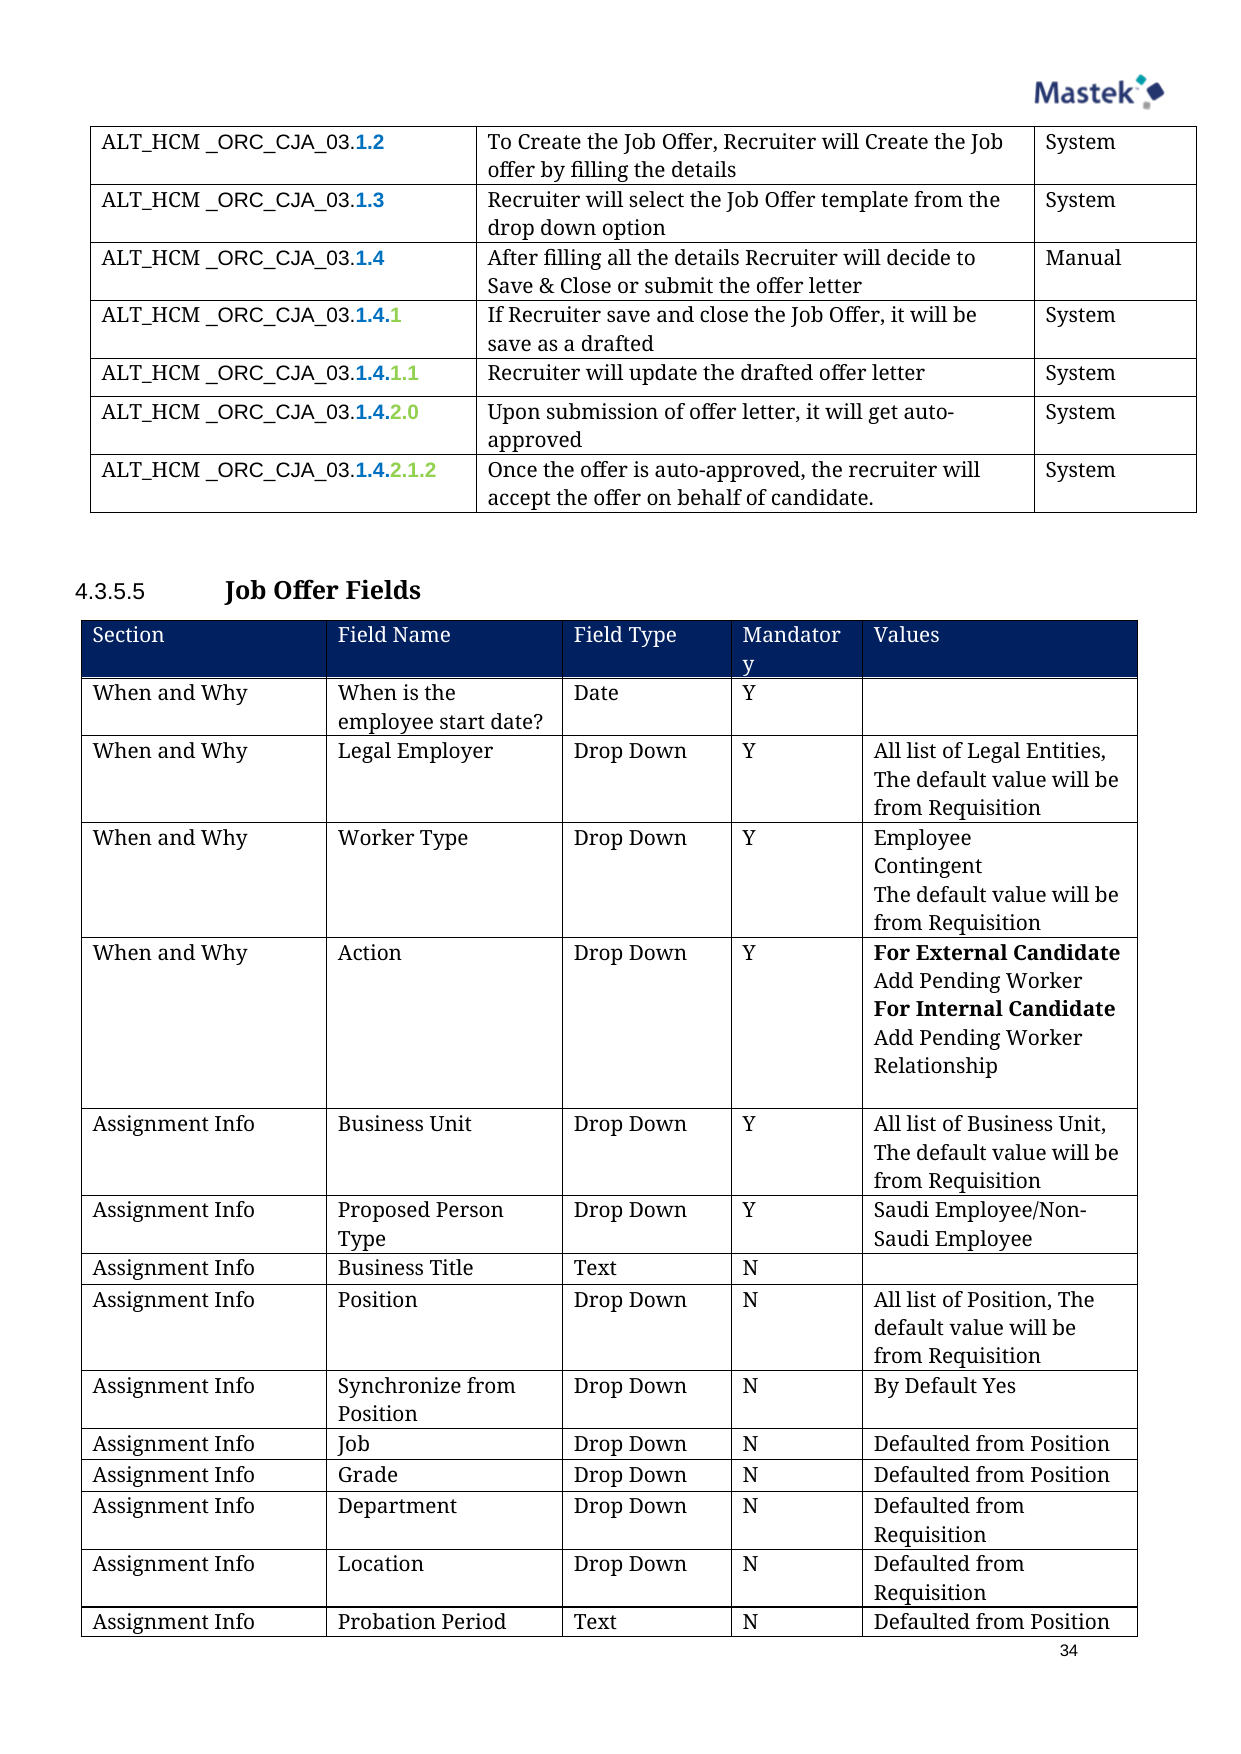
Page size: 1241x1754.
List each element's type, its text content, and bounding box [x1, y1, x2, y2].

table_cell Assignment Info [82, 1371, 326, 1428]
table_cell Recruiter will update the drafted offer letter [477, 359, 1034, 396]
table_cell Upon submission of offer letter, it will get auto-approved [477, 397, 1034, 454]
table_cell Location [327, 1550, 562, 1606]
table_cell Y [732, 679, 862, 735]
table_header Values [863, 621, 1137, 677]
table_cell Drop Down [563, 1285, 731, 1370]
table_cell By Default Yes [863, 1371, 1137, 1428]
table_cell Defaulted from Position [863, 1429, 1137, 1459]
table_cell Assignment Info [82, 1109, 326, 1194]
table_cell Y [732, 1196, 862, 1252]
table_cell Job [327, 1429, 562, 1459]
table_cell Position [327, 1285, 562, 1370]
table_cell Drop Down [563, 1429, 731, 1459]
table_cell N [732, 1429, 862, 1459]
table_cell ALT_HCM _ORC_CJA_03.1.2 [91, 127, 476, 184]
table_cell N [732, 1254, 862, 1284]
table_cell Department [327, 1492, 562, 1548]
table_header Field Name [327, 621, 562, 677]
table_cell ALT_HCM _ORC_CJA_03.1.4.1 [91, 301, 476, 357]
table_cell N [732, 1608, 862, 1636]
table_cell Defaulted from Requisition [863, 1492, 1137, 1548]
table_cell System [1035, 359, 1196, 396]
table_cell System [1035, 185, 1196, 242]
table_cell Probation Period [327, 1608, 562, 1636]
table_cell [863, 679, 1137, 735]
table_header Field Type [563, 621, 731, 677]
table_cell Assignment Info [82, 1492, 326, 1548]
table_cell Assignment Info [82, 1460, 326, 1491]
table_cell All list of Legal Entities, The default value will be from Requisition [863, 736, 1137, 822]
table_header Mandatory [732, 621, 862, 677]
table_cell Assignment Info [82, 1285, 326, 1370]
table_cell For External Candidate Add Pending Worker For Internal Candidate Add Pending Worker Relationship [863, 938, 1137, 1108]
table_cell System [1035, 301, 1196, 357]
table_cell Drop Down [563, 823, 731, 937]
table_cell When and Why [82, 938, 326, 1108]
table_cell After filling all the details Recruiter will decide to Save & Close or submit the offer letter [477, 243, 1034, 299]
table_cell N [732, 1492, 862, 1548]
table_cell ALT_HCM _ORC_CJA_03.1.4.1.1 [91, 359, 476, 396]
table_cell System [1035, 127, 1196, 184]
table_cell N [732, 1285, 862, 1370]
table_cell N [732, 1550, 862, 1606]
table_cell To Create the Job Offer, Recruiter will Create the Job offer by filling the details [477, 127, 1034, 184]
table_cell Once the offer is auto-approved, the recruiter will accept the offer on behalf of candidate. [477, 455, 1034, 512]
table_cell Defaulted from Position [863, 1460, 1137, 1491]
table_cell When and Why [82, 823, 326, 937]
table_header Section [82, 621, 326, 677]
table_cell When and Why [82, 736, 326, 822]
table_cell Text [563, 1608, 731, 1636]
table_cell Drop Down [563, 1371, 731, 1428]
table_cell Drop Down [563, 1109, 731, 1194]
table_cell Y [732, 938, 862, 1108]
table_cell Synchronize from Position [327, 1371, 562, 1428]
table_cell Saudi Employee/Non- Saudi Employee [863, 1196, 1137, 1252]
table_cell Recruiter will select the Job Offer template from the drop down option [477, 185, 1034, 242]
table_cell Assignment Info [82, 1254, 326, 1284]
table_cell Business Title [327, 1254, 562, 1284]
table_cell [863, 1608, 1137, 1636]
table_cell Defaulted from Requisition [863, 1550, 1137, 1606]
table_cell [863, 1254, 1137, 1284]
table_cell Proposed Person Type [327, 1196, 562, 1252]
table_cell When and Why [82, 679, 326, 735]
table_cell Employee Contingent The default value will be from Requisition [863, 823, 1137, 937]
table_cell N [732, 1460, 862, 1491]
table_cell Legal Employer [327, 736, 562, 822]
table_cell Y [732, 1109, 862, 1194]
table_cell All list of Position, The default value will be from Requisition [863, 1285, 1137, 1370]
table_cell Drop Down [563, 938, 731, 1108]
table_cell N [732, 1371, 862, 1428]
table_cell Assignment Info [82, 1550, 326, 1606]
table_cell Assignment Info [82, 1196, 326, 1252]
table_cell Y [732, 736, 862, 822]
table_cell Drop Down [563, 1460, 731, 1491]
table_cell ALT_HCM _ORC_CJA_03.1.4.2.1.2 [91, 455, 476, 512]
table_cell All list of Business Unit, The default value will be from Requisition [863, 1109, 1137, 1194]
table_cell When is the employee start date? [327, 679, 562, 735]
table_cell ALT_HCM _ORC_CJA_03.1.4.2.0 [91, 397, 476, 454]
table_cell Drop Down [563, 736, 731, 822]
table_cell Assignment Info [82, 1429, 326, 1459]
table_cell System [1035, 397, 1196, 454]
table_cell Assignment Info [82, 1608, 326, 1636]
picture [1028, 67, 1182, 126]
table_cell ALT_HCM _ORC_CJA_03.1.4 [91, 243, 476, 299]
table_cell Worker Type [327, 823, 562, 937]
table_cell Action [327, 938, 562, 1108]
table_cell Grade [327, 1460, 562, 1491]
table_cell Y [732, 823, 862, 937]
table_cell Drop Down [563, 1492, 731, 1548]
table_cell System [1035, 455, 1196, 512]
table_cell Text [563, 1254, 731, 1284]
subtitle Job Offer Fields [75, 573, 1078, 607]
table_cell Date [563, 679, 731, 735]
table_cell If Recruiter save and close the Job Offer, it will be save as a drafted [477, 301, 1034, 357]
table_cell ALT_HCM _ORC_CJA_03.1.3 [91, 185, 476, 242]
table_cell Drop Down [563, 1550, 731, 1606]
table_cell Drop Down [563, 1196, 731, 1252]
table_cell Business Unit [327, 1109, 562, 1194]
table_cell Manual [1035, 243, 1196, 299]
